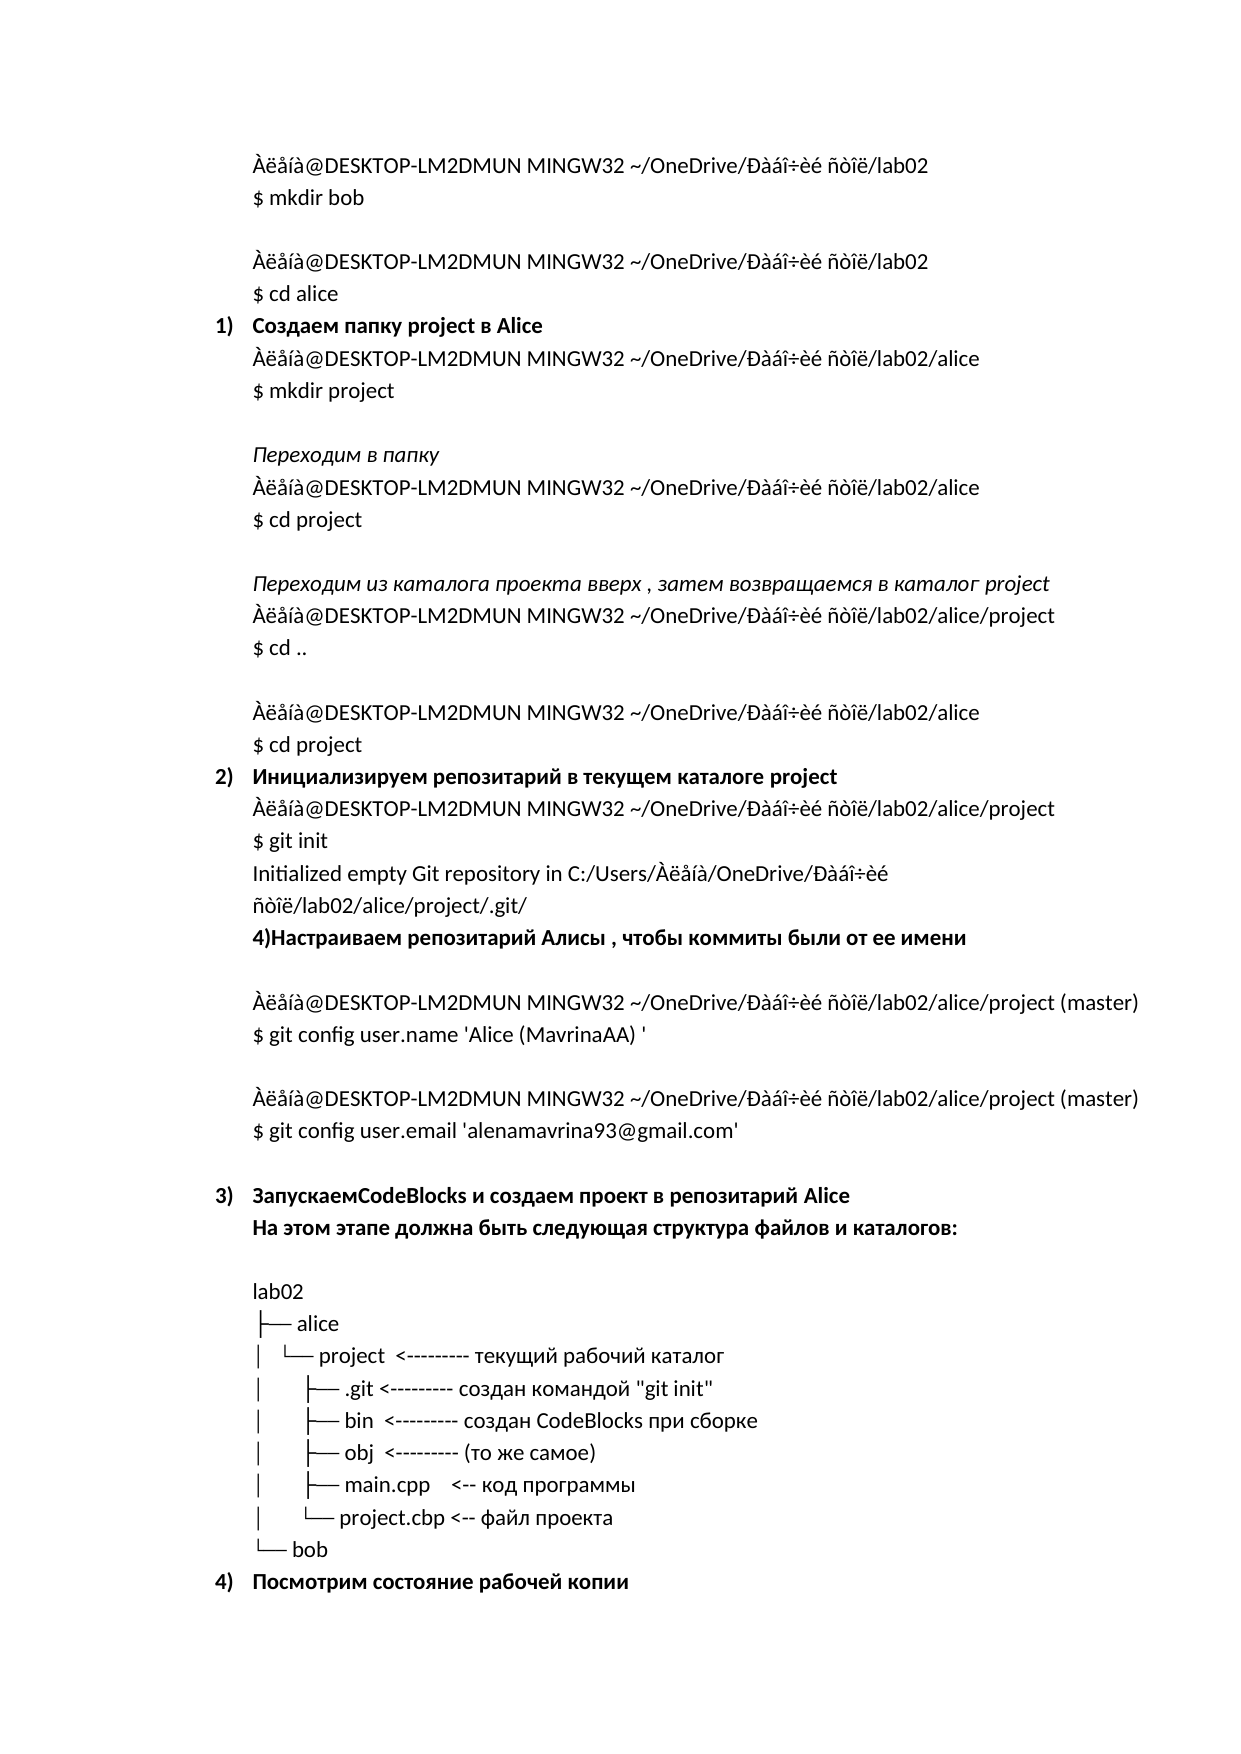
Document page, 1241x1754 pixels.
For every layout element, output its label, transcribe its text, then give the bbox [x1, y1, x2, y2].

list │ ├── obj <--------- (то же самое) [252, 1438, 1152, 1466]
list Àëåíà@DESKTOP-LM2DMUN MINGW32 ~/OneDrive/Ðàáî÷èé ñòîë/lab02/alice [252, 344, 1152, 372]
list ЗапускаемCodeBlocks и создаем проект в репозитарий Alice [215, 1181, 1152, 1209]
list $ mkdir project [252, 376, 1152, 404]
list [252, 247, 1152, 275]
list $ git config user.name 'Alice (MavrinaAA) ' [252, 1020, 1152, 1048]
list $ cd .. [252, 633, 1152, 662]
list │ └── project.cbp <-- файл проекта [252, 1503, 1152, 1531]
list Àëåíà@DESKTOP-LM2DMUN MINGW32 ~/OneDrive/Ðàáî÷èé ñòîë/lab02/alice [252, 698, 1152, 726]
list $ cd alice [252, 279, 1152, 307]
list Переходим в папку [252, 440, 1152, 468]
list $ git init [252, 827, 1152, 855]
list │ ├── bin <--------- создан CodeBlocks при сборке [252, 1406, 1152, 1434]
list Посмотрим состояние рабочей копии [215, 1567, 1152, 1595]
list │ └── project <--------- текущий рабочий каталог [252, 1342, 1152, 1370]
list └── bob [252, 1535, 1152, 1563]
list На этом этапе должна быть следующая структура файлов и каталогов: [252, 1213, 1152, 1241]
list $ cd project [252, 730, 1152, 758]
list Переходим из каталога проекта вверх , затем возвращаемся в каталог project [252, 569, 1152, 597]
list Инициализируем репозитарий в текущем каталоге project [215, 762, 1152, 790]
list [252, 151, 1152, 179]
list $ git config user.email 'alenamavrina93@gmail.com' [252, 1116, 1152, 1144]
list Initialized empty Git repository in C:/Users/Àëåíà/OneDrive/Ðàáî÷èé [252, 859, 1152, 887]
list Àëåíà@DESKTOP-LM2DMUN MINGW32 ~/OneDrive/Ðàáî÷èé ñòîë/lab02/alice [252, 473, 1152, 501]
list Àëåíà@DESKTOP-LM2DMUN MINGW32 ~/OneDrive/Ðàáî÷èé ñòîë/lab02/alice/project [252, 601, 1152, 629]
list │ ├── .git <--------- создан командой "git init" [252, 1374, 1152, 1402]
list │ ├── main.cpp <-- код программы [252, 1470, 1152, 1498]
list Àëåíà@DESKTOP-LM2DMUN MINGW32 ~/OneDrive/Ðàáî÷èé ñòîë/lab02/alice/project (master) [252, 1084, 1152, 1112]
list $ cd project [252, 505, 1152, 533]
list lab02 [252, 1277, 1152, 1305]
list Àëåíà@DESKTOP-LM2DMUN MINGW32 ~/OneDrive/Ðàáî÷èé ñòîë/lab02/alice/project [252, 794, 1152, 822]
list $ mkdir bob [252, 183, 1152, 211]
list 4)Настраиваем репозитарий Алисы , чтобы коммиты были от ее имени [252, 923, 1152, 951]
list ├── alice [252, 1309, 1152, 1337]
list Создаем папку project в Alice [215, 312, 1152, 340]
list ñòîë/lab02/alice/project/.git/ [252, 891, 1152, 919]
list Àëåíà@DESKTOP-LM2DMUN MINGW32 ~/OneDrive/Ðàáî÷èé ñòîë/lab02/alice/project (master) [252, 988, 1152, 1016]
